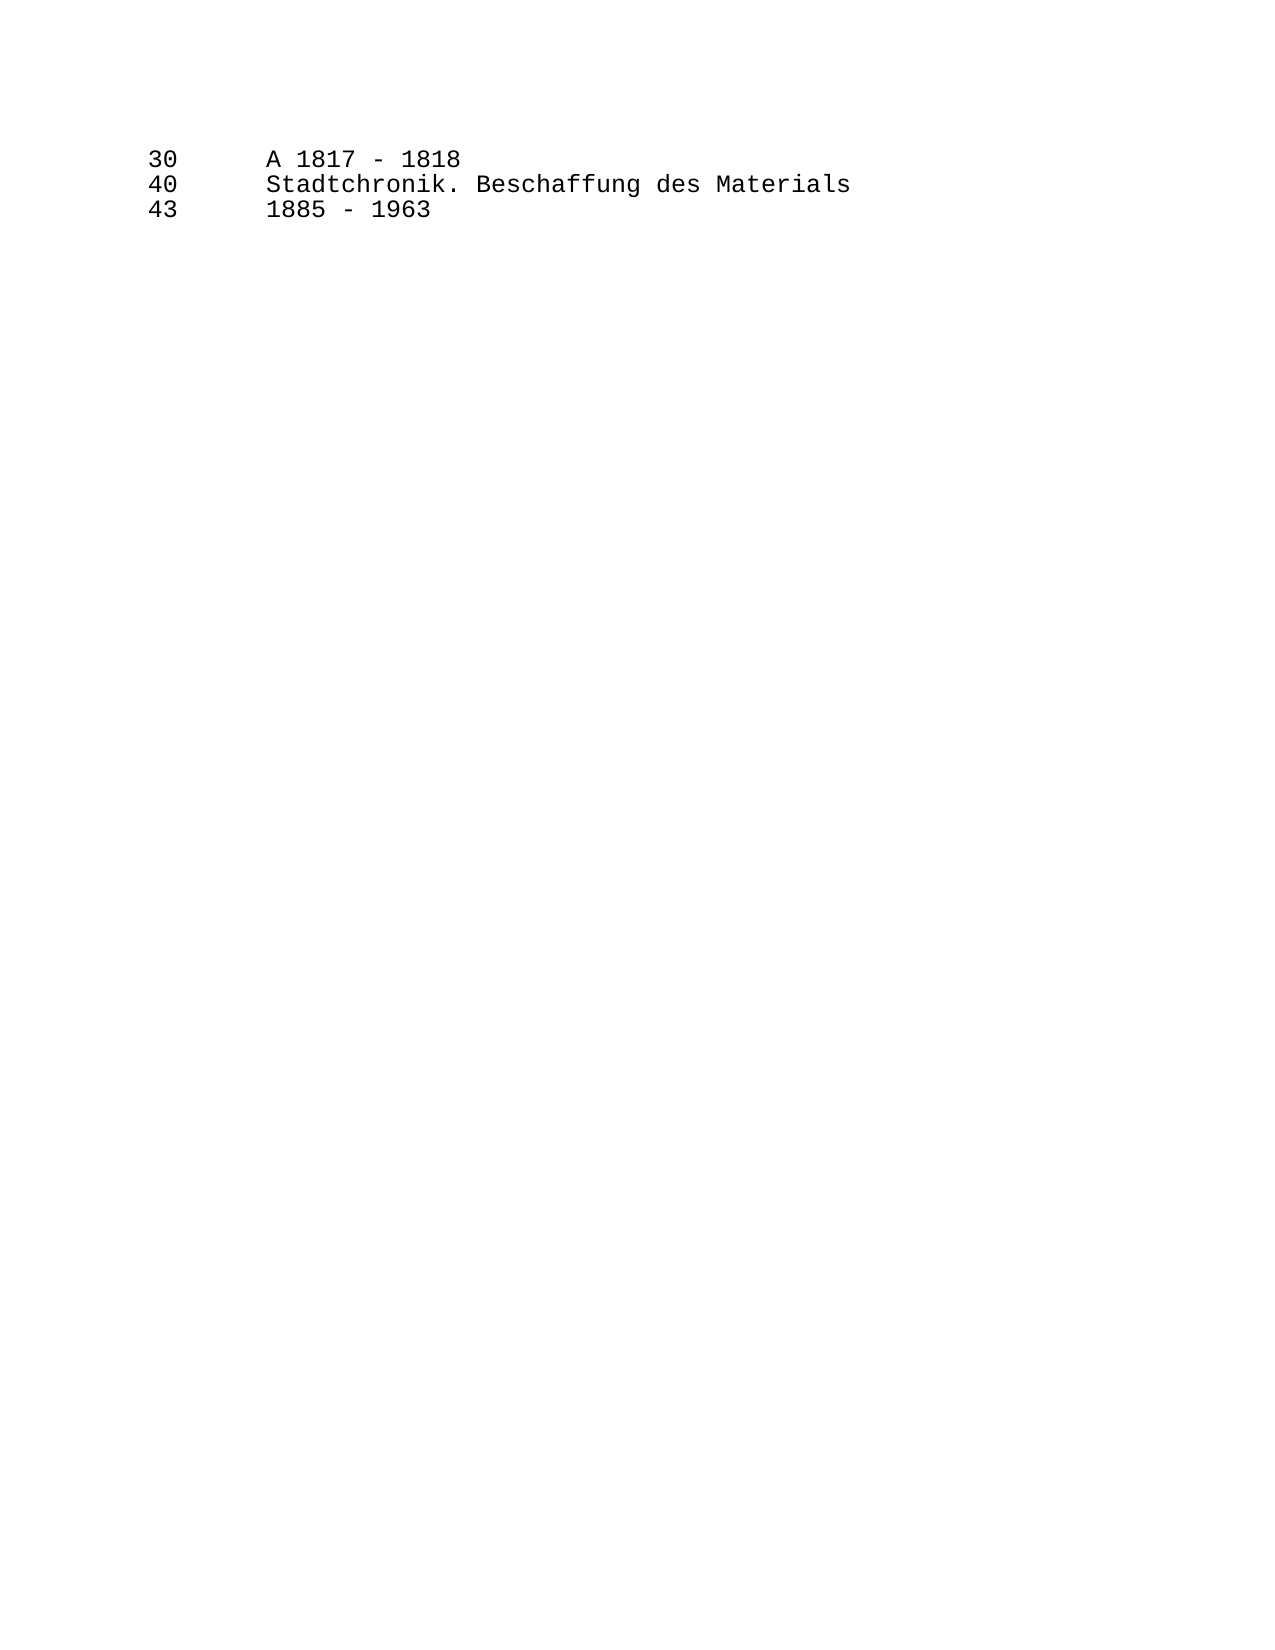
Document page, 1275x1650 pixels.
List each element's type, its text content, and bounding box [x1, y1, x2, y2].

text 40 s[Stadtchronik. Beschaffung des Materials]s [148, 173, 1127, 198]
text 43 1885 - 1963 [148, 198, 1127, 223]
text 30 A 1817 - 1818 [148, 148, 1127, 173]
